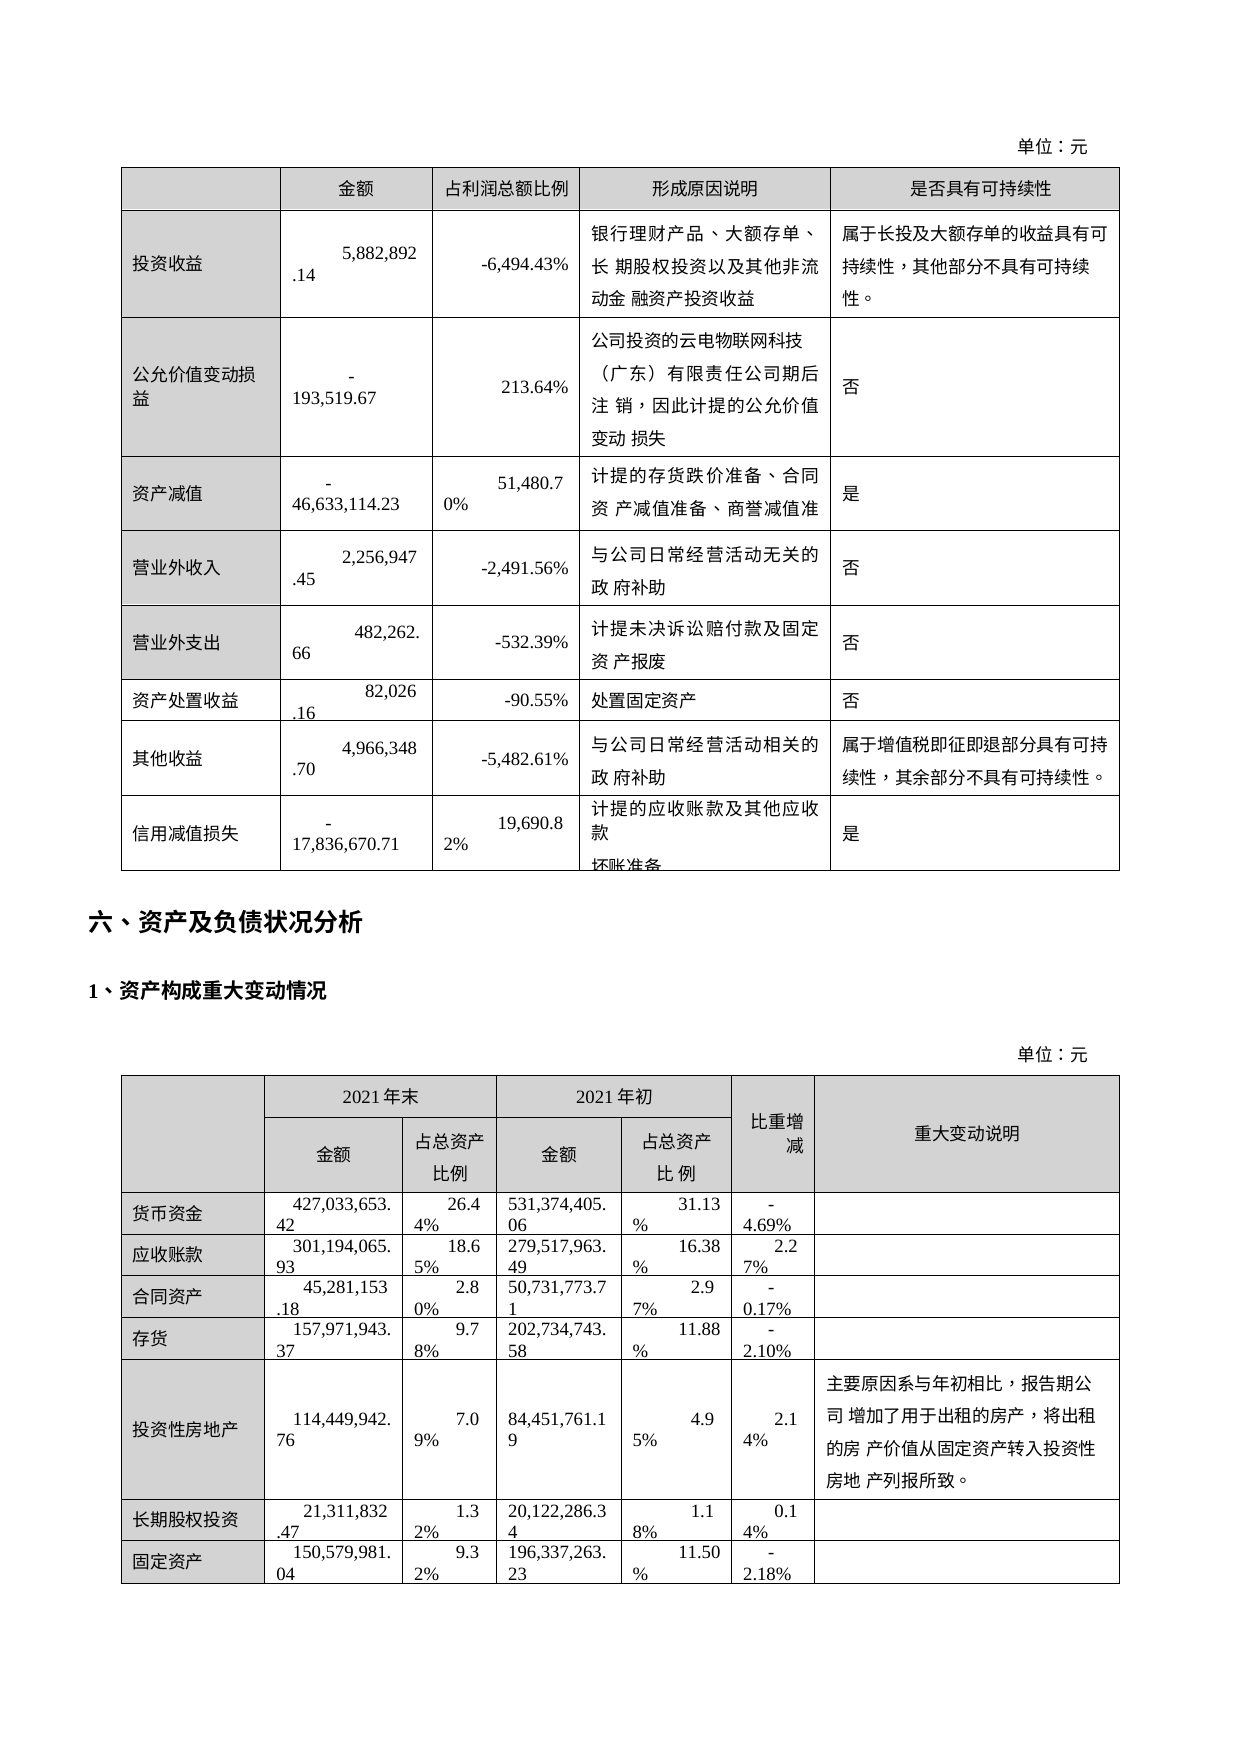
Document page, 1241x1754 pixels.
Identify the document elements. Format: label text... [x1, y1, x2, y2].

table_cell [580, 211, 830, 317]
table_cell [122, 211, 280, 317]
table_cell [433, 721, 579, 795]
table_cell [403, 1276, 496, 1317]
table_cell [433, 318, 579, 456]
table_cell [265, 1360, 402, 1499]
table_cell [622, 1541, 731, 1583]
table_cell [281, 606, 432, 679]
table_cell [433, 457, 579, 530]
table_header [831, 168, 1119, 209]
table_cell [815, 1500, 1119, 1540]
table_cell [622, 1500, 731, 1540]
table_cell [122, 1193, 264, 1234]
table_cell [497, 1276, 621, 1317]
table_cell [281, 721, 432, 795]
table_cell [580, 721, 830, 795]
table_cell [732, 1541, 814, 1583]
text 单位：元 [1017, 1042, 1153, 1066]
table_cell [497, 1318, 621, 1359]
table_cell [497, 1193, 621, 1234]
text 单位：元 [1017, 134, 1153, 159]
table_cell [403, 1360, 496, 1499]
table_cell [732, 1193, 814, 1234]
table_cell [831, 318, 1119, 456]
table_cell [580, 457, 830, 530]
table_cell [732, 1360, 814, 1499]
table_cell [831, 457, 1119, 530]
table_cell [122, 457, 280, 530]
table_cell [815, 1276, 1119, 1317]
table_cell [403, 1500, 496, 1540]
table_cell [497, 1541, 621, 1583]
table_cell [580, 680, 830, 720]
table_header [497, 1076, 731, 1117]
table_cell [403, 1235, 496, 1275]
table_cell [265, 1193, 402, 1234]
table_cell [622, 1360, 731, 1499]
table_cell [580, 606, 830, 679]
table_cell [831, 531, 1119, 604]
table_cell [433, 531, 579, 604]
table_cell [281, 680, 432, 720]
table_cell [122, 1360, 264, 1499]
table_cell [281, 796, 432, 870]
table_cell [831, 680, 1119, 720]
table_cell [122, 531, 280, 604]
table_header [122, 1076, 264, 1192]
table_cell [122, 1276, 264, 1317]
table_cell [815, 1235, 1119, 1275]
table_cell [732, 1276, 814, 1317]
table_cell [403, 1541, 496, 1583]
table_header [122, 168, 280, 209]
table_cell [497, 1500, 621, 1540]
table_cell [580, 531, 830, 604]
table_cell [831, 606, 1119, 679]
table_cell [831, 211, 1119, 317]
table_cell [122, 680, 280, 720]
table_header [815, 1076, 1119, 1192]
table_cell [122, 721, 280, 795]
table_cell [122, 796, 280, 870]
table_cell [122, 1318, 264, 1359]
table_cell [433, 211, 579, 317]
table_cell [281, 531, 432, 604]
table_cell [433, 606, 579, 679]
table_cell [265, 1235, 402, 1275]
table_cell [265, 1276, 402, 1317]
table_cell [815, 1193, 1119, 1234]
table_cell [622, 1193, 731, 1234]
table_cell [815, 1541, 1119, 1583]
subtitle 六、资产及负债状况分析 [88, 905, 1153, 939]
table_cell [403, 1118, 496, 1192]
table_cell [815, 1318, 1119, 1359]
subtitle 1、资产构成重大变动情况 [88, 976, 1153, 1005]
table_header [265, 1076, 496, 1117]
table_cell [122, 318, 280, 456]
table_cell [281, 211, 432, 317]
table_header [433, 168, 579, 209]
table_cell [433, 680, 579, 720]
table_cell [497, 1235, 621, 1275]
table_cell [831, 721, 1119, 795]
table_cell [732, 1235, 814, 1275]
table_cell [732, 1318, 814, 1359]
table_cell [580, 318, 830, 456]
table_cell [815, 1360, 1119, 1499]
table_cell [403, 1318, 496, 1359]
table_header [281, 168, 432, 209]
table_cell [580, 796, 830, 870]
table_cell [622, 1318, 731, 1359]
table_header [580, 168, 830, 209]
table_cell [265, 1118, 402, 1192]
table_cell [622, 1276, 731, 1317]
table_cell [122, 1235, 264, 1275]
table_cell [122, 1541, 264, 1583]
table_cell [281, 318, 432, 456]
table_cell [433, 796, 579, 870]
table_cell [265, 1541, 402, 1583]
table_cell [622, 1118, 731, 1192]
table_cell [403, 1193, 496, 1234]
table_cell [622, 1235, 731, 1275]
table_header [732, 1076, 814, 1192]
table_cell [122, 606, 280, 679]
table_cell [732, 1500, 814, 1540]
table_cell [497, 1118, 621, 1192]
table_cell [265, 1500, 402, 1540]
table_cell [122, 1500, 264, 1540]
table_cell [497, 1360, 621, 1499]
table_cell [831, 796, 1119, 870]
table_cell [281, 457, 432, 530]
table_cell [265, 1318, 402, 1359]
